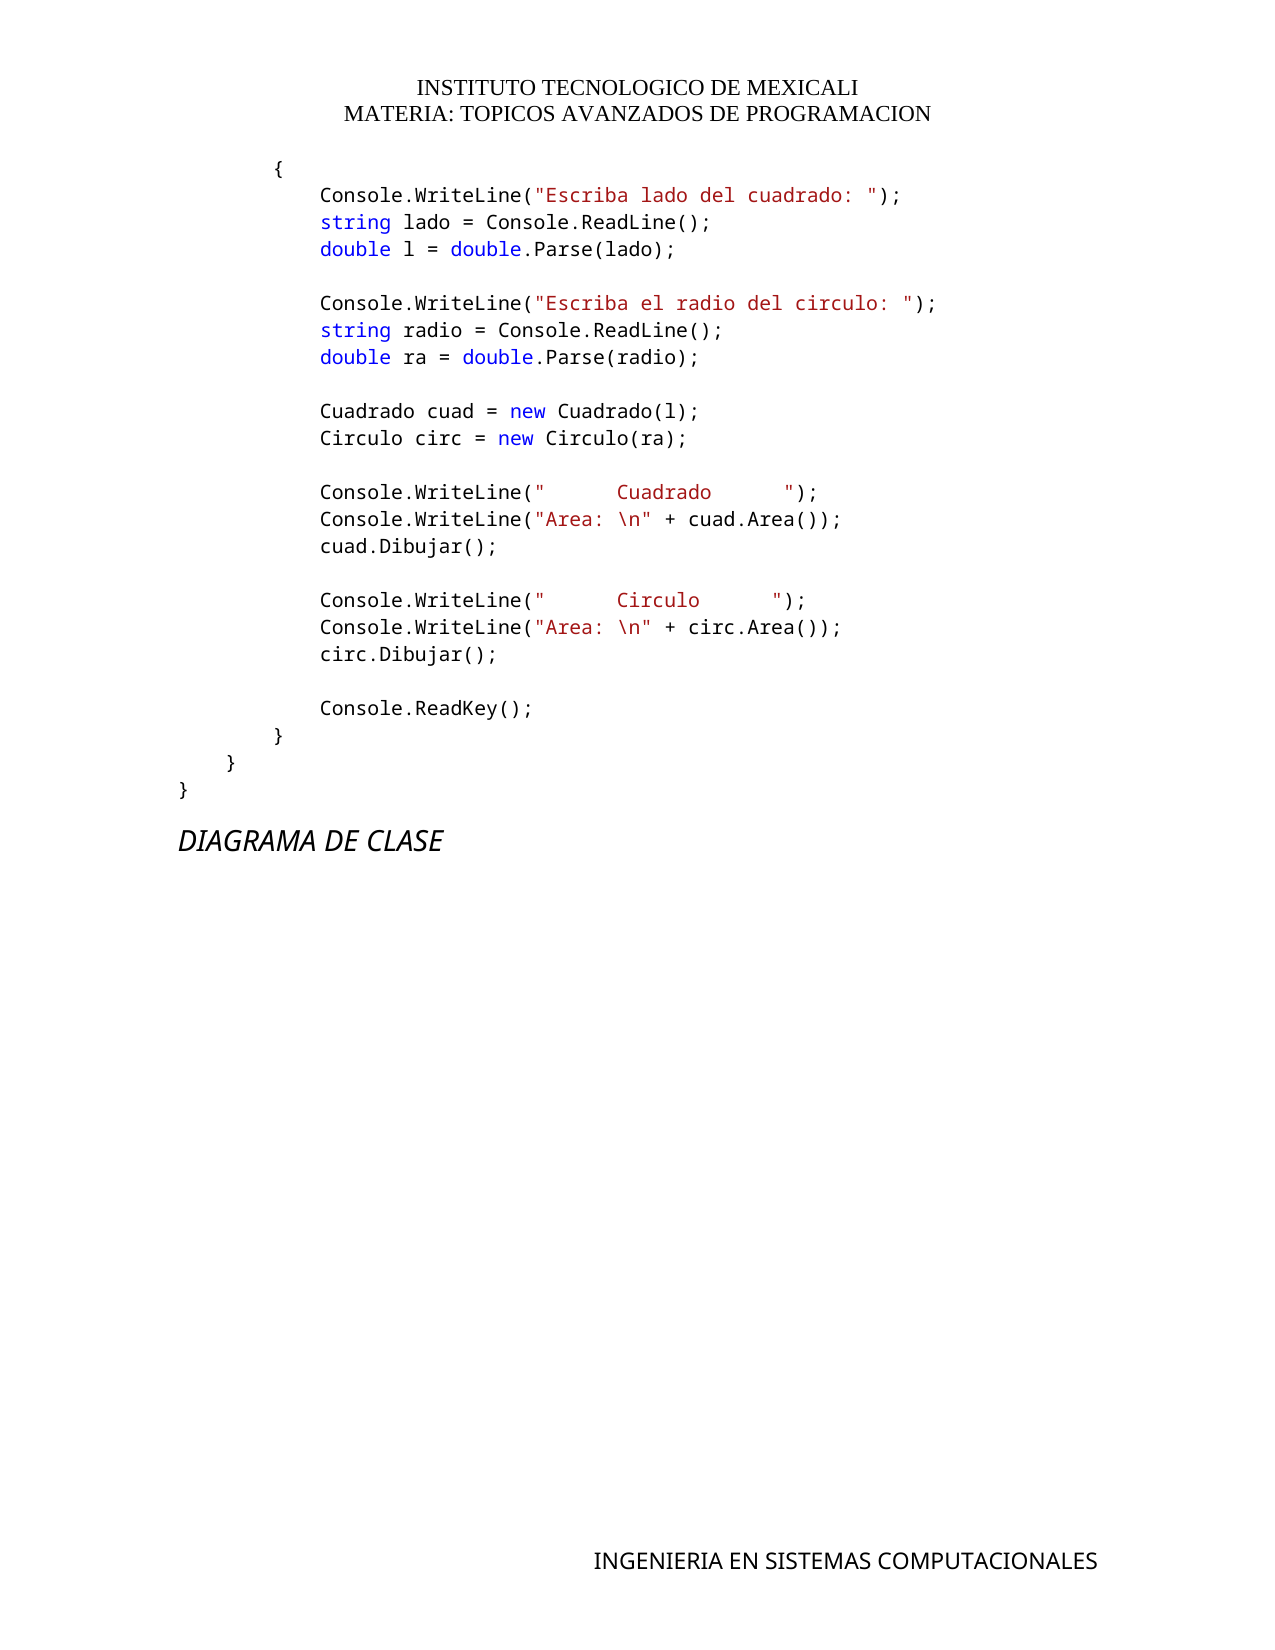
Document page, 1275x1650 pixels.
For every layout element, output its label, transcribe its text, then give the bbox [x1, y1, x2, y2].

text DIAGRAMA DE CLASE [177, 821, 1098, 860]
text } [177, 775, 1098, 802]
text double l = double.Parse(lado); [177, 235, 1098, 262]
text Console.WriteLine("Escriba el radio del circulo: "); [177, 289, 1098, 316]
text circ.Dibujar(); [177, 640, 1098, 667]
text Cuadrado cuad = new Cuadrado(l); [177, 397, 1098, 424]
text Circulo circ = new Circulo(ra); [177, 424, 1098, 451]
text { [177, 154, 1098, 181]
text Console.WriteLine("Area: \n" + circ.Area()); [177, 613, 1098, 640]
text Console.WriteLine("Area: \n" + cuad.Area()); [177, 505, 1098, 532]
text Console.WriteLine("Escriba lado del cuadrado: "); [177, 181, 1098, 208]
text } [177, 721, 1098, 748]
text Console.WriteLine(" Circulo "); [177, 586, 1098, 613]
text string radio = Console.ReadLine(); [177, 316, 1098, 343]
text double ra = double.Parse(radio); [177, 343, 1098, 370]
text cuad.Dibujar(); [177, 532, 1098, 559]
text Console.ReadKey(); [177, 694, 1098, 721]
text Console.WriteLine(" Cuadrado "); [177, 478, 1098, 505]
text } [177, 748, 1098, 775]
text string lado = Console.ReadLine(); [177, 208, 1098, 235]
